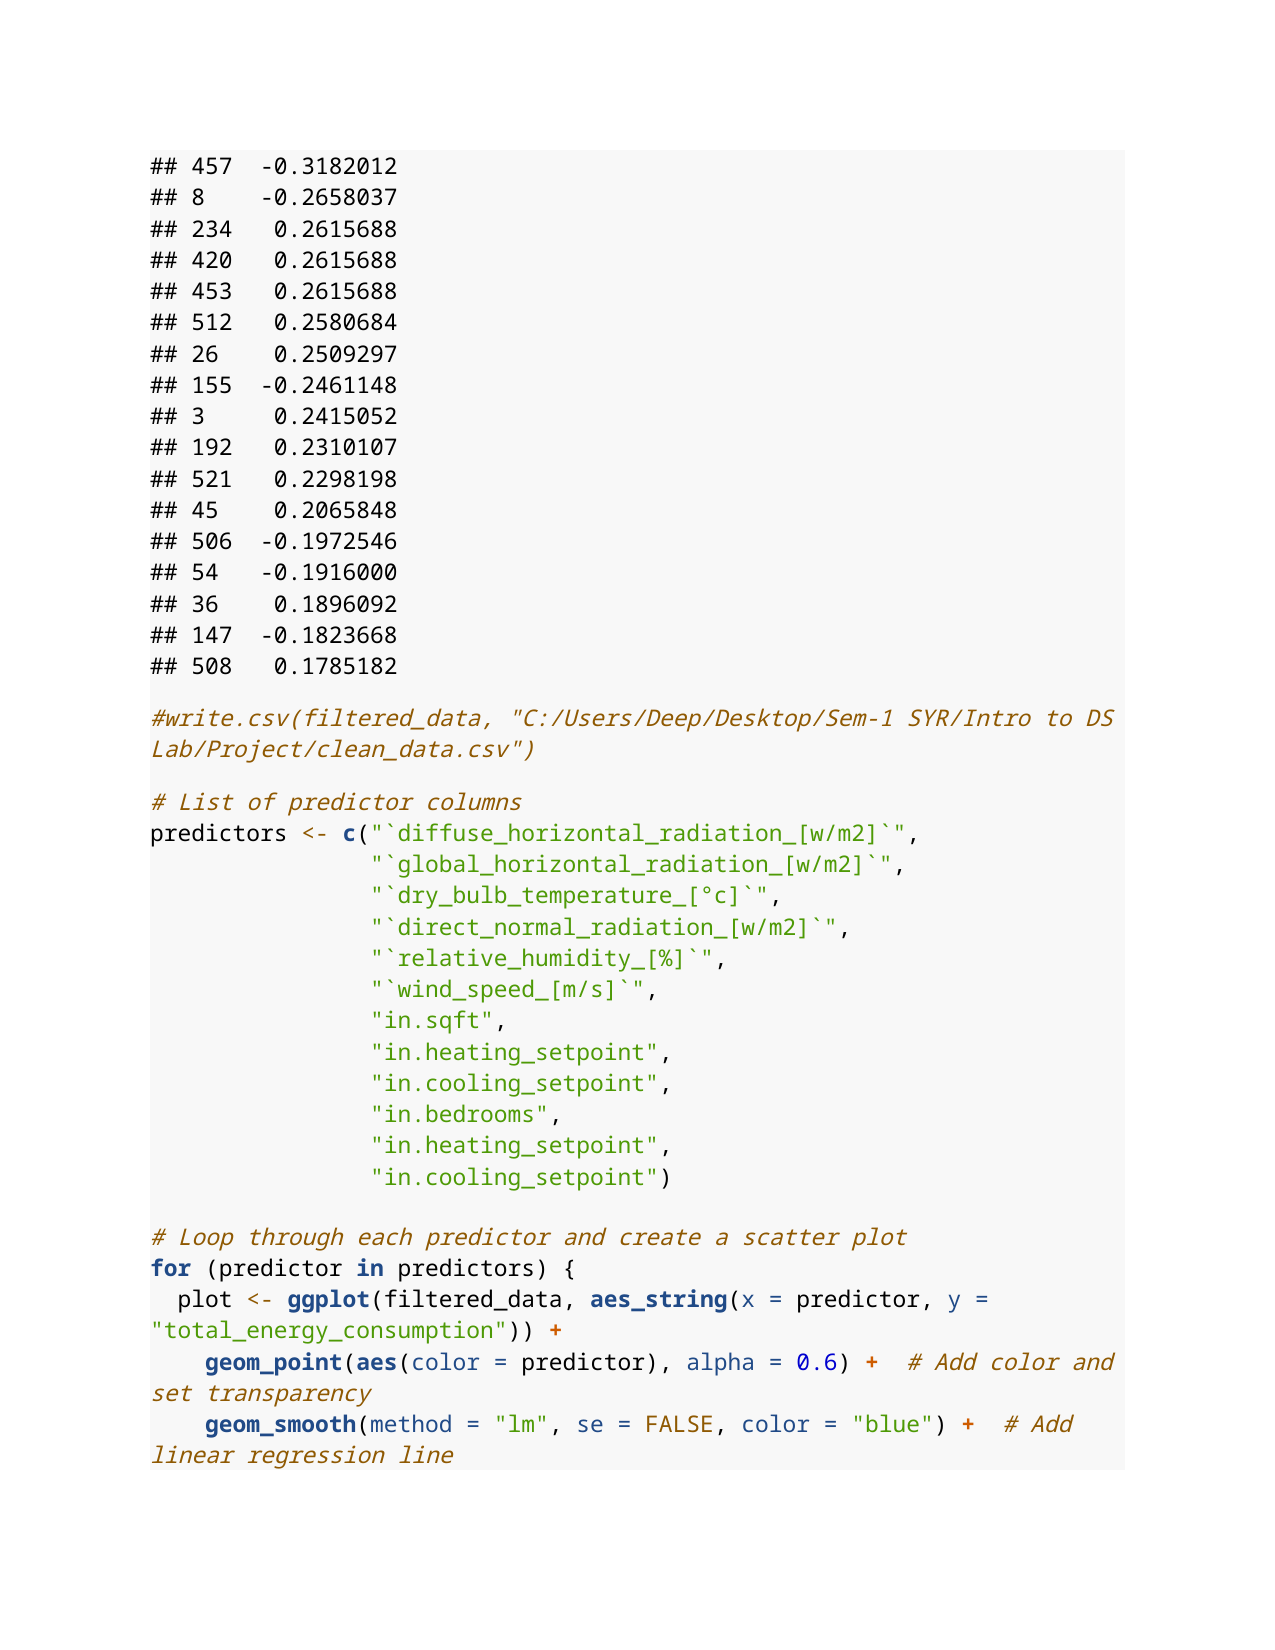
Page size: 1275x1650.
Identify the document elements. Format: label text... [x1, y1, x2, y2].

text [150, 785, 1125, 1470]
text #write.csv(filtered_data, "C:/Users/Deep/Desktop/Sem-1 SYR/Intro to DS Lab/Project/clean_data.csv") [535, 702, 1125, 764]
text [150, 150, 1125, 681]
